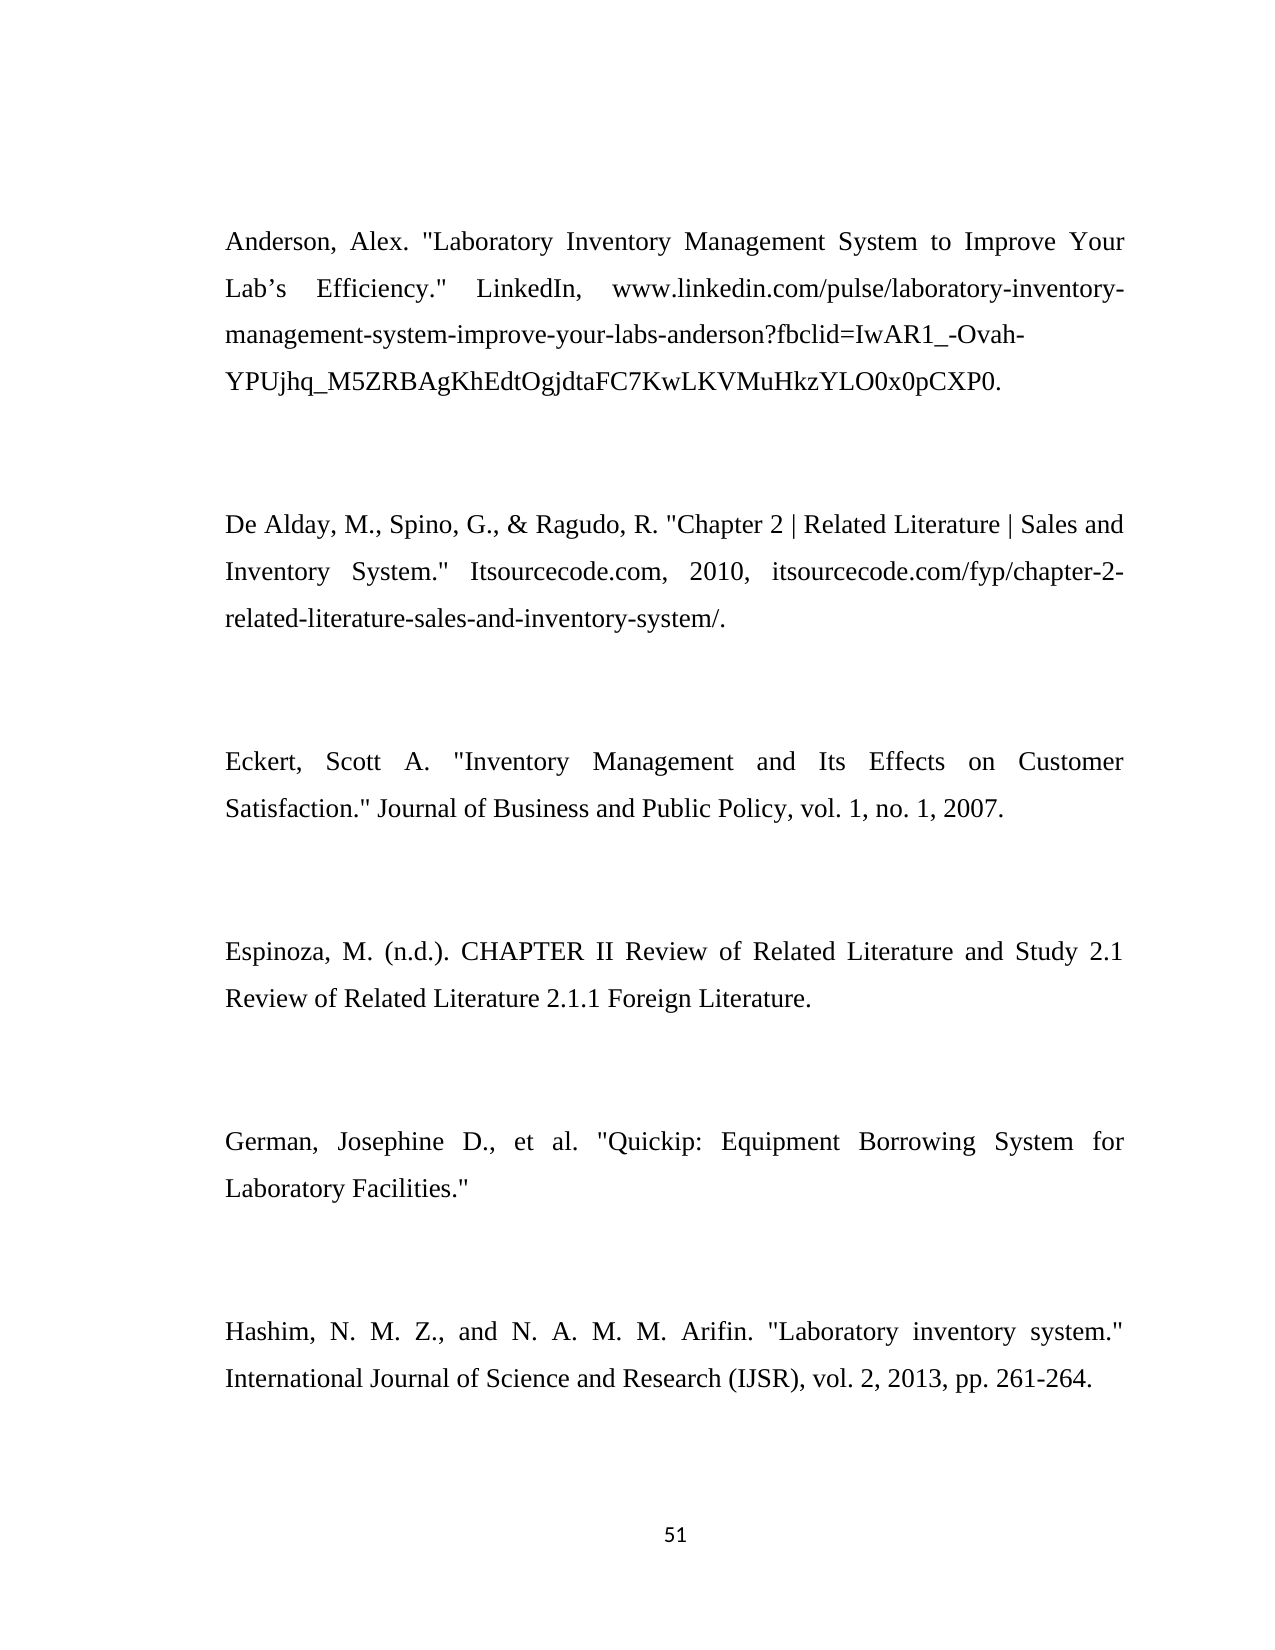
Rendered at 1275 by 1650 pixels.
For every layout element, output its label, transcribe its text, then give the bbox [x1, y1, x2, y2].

text Anderson, Alex. "Laboratory Inventory Management System to Improve Your Lab’s Efficiency." LinkedIn, www.linkedin.com/pulse/laboratory-inventory-management-system-improve-your-labs-anderson?fbclid=IwAR1_-Ovah-YPUjhq_M5ZRBAgKhEdtOgjdtaFC7KwLKVMuHkzYLO0x0pCXP0. [225, 225, 1125, 396]
text Eckert, Scott A. "Inventory Management and Its Effects on Customer Satisfaction." Journal of Business and Public Policy, vol. 1, no. 1, 2007. [225, 745, 1125, 823]
text German, Josephine D., et al. "Quickip: Equipment Borrowing System for Laboratory Facilities." [225, 1125, 1125, 1203]
text Hashim, N. M. Z., and N. A. M. M. Arifin. "Laboratory inventory system." International Journal of Science and Research (IJSR), vol. 2, 2013, pp. 261-264. [225, 1315, 1125, 1393]
text De Alday, M., Spino, G., & Ragudo, R. "Chapter 2 | Related Literature | Sales and Inventory System." Itsourcecode.com, 2010, itsourcecode.com/fyp/chapter-2-related-literature-sales-and-inventory-system/. [225, 508, 1125, 633]
text Espinoza, M. (n.d.). CHAPTER II Review of Related Literature and Study 2.1 Review of Related Literature 2.1.1 Foreign Literature. [225, 935, 1125, 1013]
